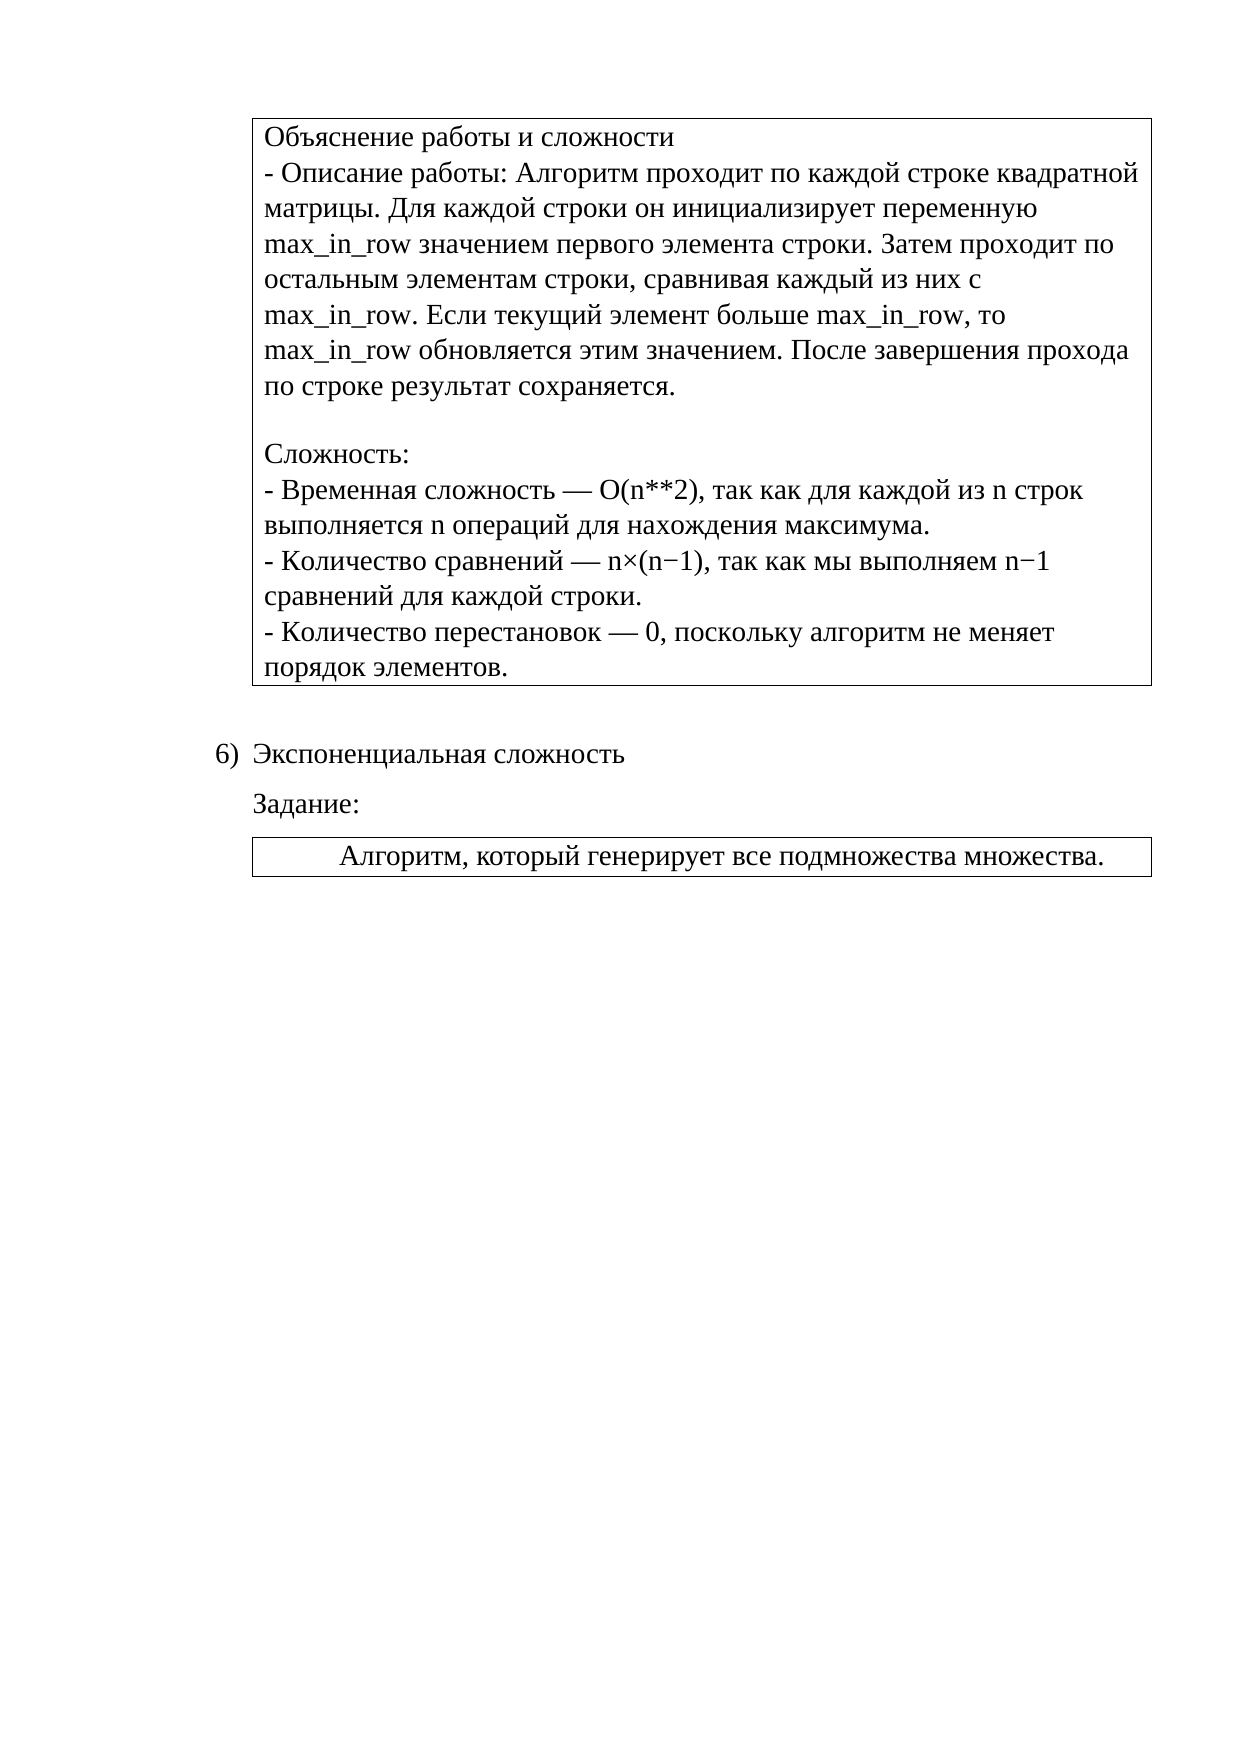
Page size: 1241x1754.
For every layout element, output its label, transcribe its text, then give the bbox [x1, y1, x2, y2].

list Задание: [252, 786, 1152, 820]
table_header Объяснение работы и сложности - Описание работы: Алгоритм проходит по каждой строке квадратной матрицы. Для каждой строки он инициализирует переменную max_in_row значением первого элемента строки. Затем проходит по остальным элементам строки, сравнивая каждый из них с max_in_row. Если текущий элемент больше max_in_row, то max_in_row обновляется этим значением. После завершения прохода по строке результат сохраняется. Сложность: - Временная сложность — O(n**2), так как для каждой из n строк выполняется n операций для нахождения максимума. - Количество сравнений — n×(n−1), так как мы выполняем n−1 сравнений для каждой строки. - Количество перестановок — 0, поскольку алгоритм не меняет порядок элементов. [253, 119, 1151, 685]
table_header Алгоритм, который генерирует все подмножества множества. [253, 838, 1151, 876]
list Экспоненциальная сложность [215, 736, 1152, 769]
